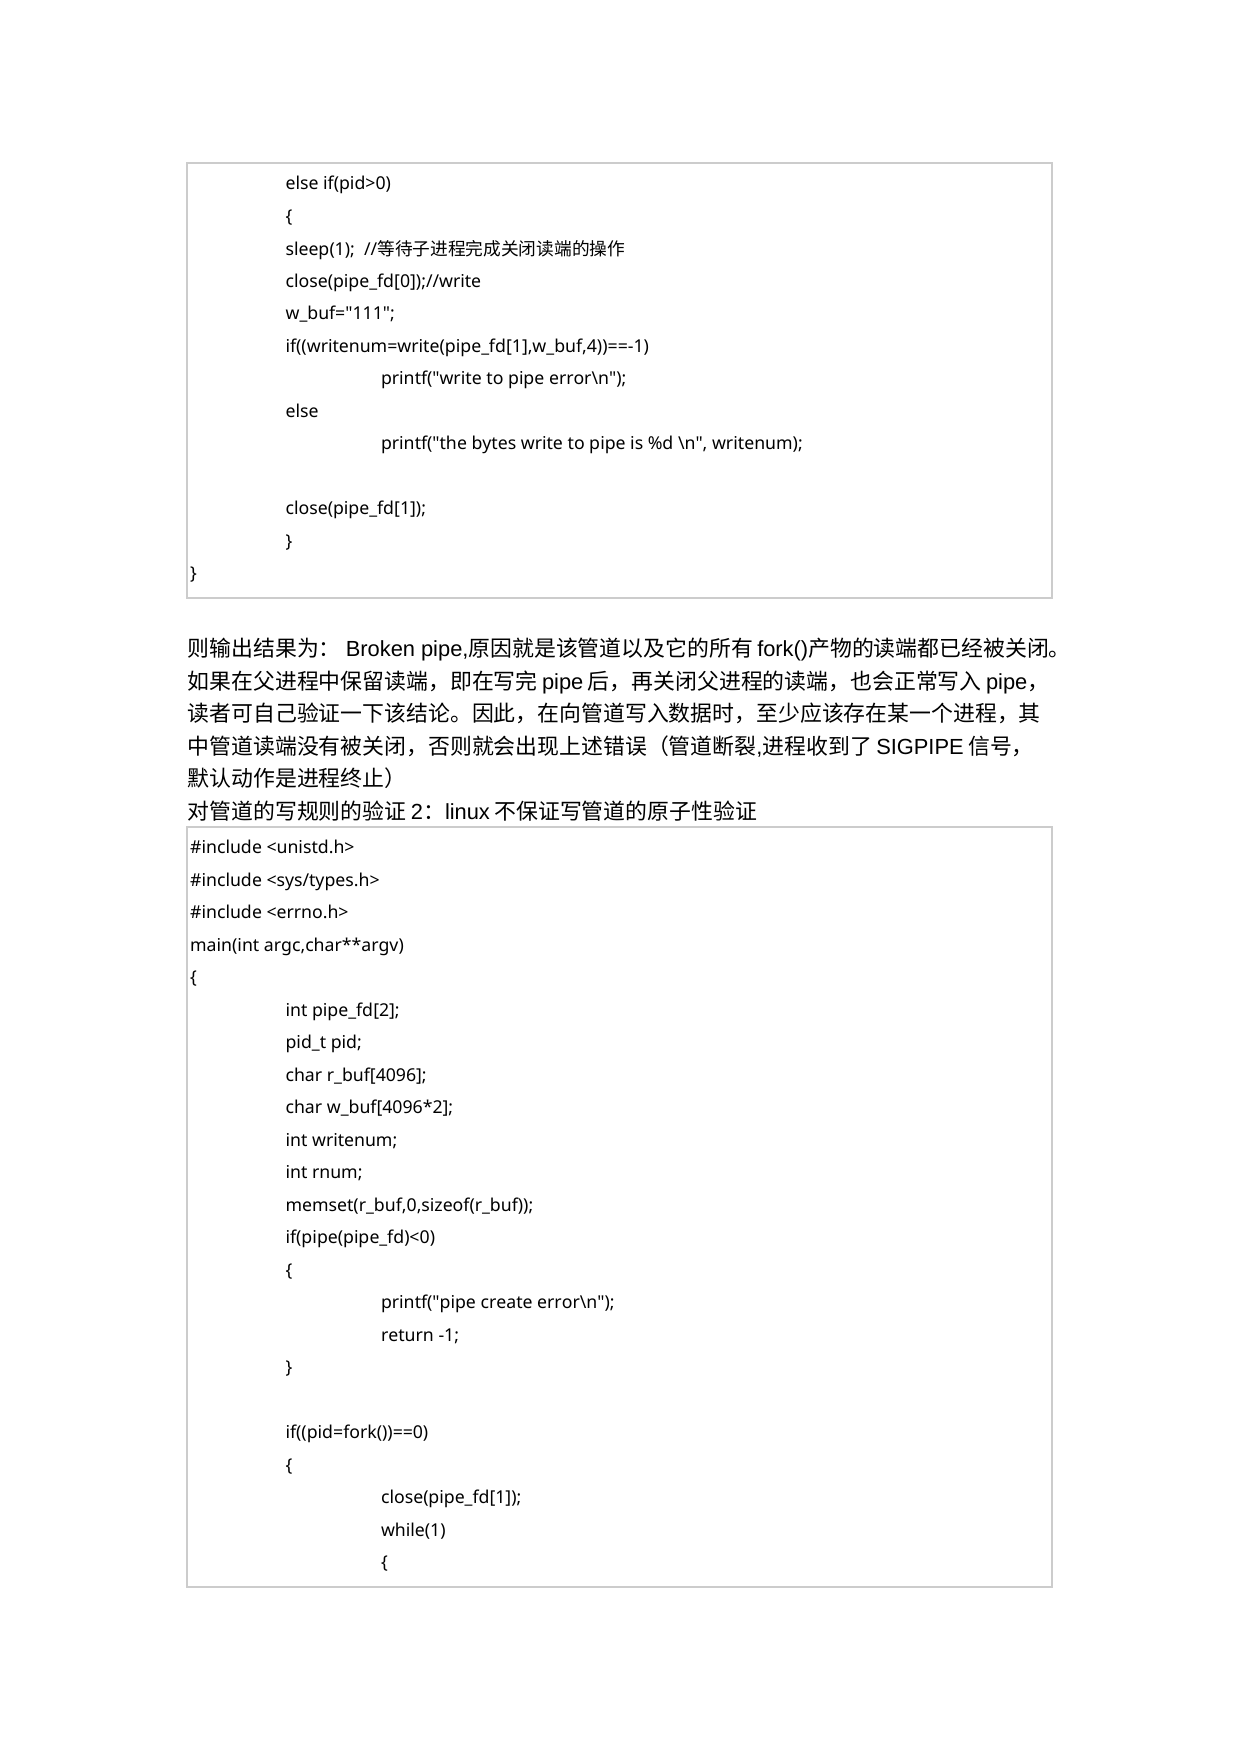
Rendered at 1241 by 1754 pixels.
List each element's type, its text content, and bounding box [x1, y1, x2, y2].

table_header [188, 828, 1051, 1586]
text 对管道的写规则的验证2：linux不保证写管道的原子性验证 [187, 793, 1053, 826]
text 则输出结果为： Broken pipe,原因就是该管道以及它的所有fork()产物的读端都已经被关闭。如果在父进程中保留读端，即在写完pipe后，再关闭父进程的读端，也会正常写入pipe，读者可自己验证一下该结论。因此，在向管道写入数据时，至少应该存在某一个进程，其中管道读端没有被关闭，否则就会出现上述错误（管道断裂,进程收到了SIGPIPE信号，默认动作是进程终止） [187, 631, 1053, 793]
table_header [188, 164, 1051, 597]
